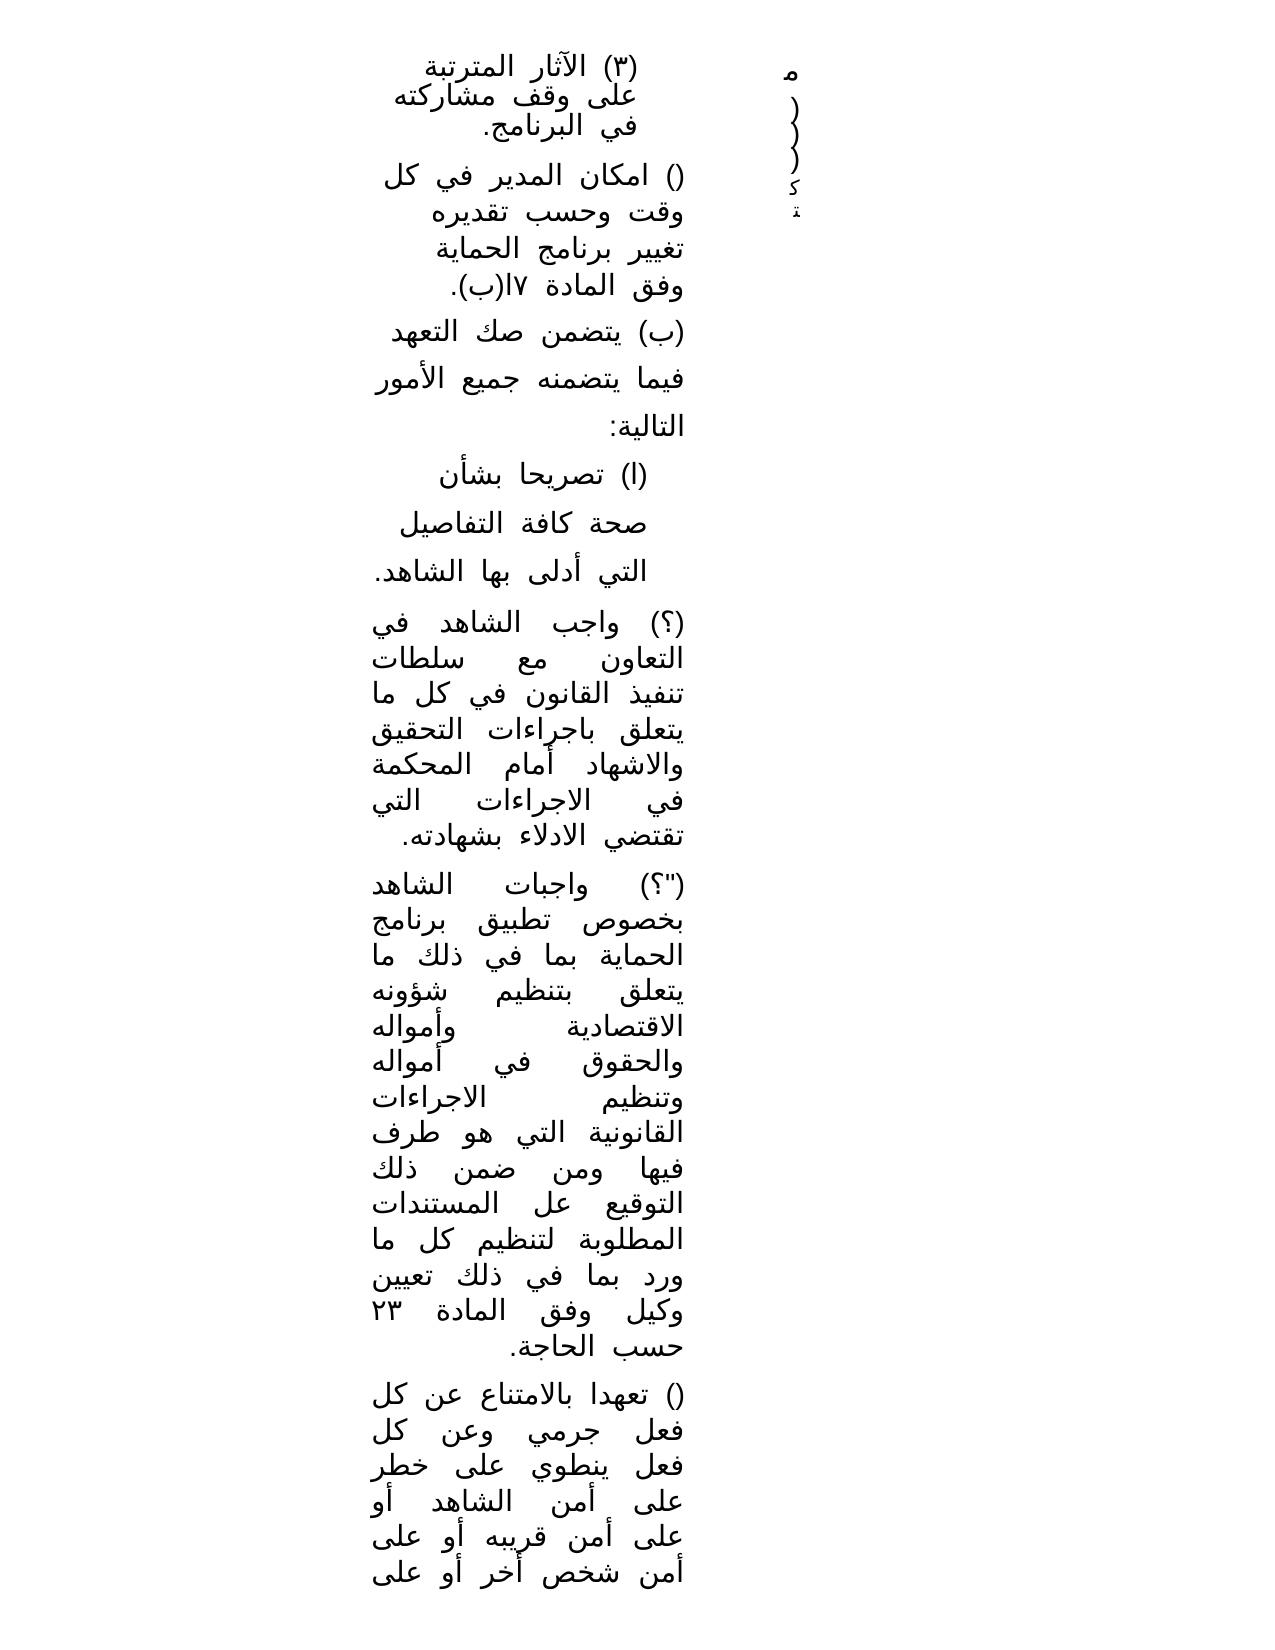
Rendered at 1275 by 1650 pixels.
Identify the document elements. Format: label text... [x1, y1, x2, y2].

text (ا) تصريحا بشأن صحة كافة التفاصيل التي أدلى بها الشاهد. [371, 446, 648, 591]
text ("؟) واجبات الشاهد بخصوص تطبيق برنامج الحماية بما في ذلك ما يتعلق بتنظيم شؤونه الاقتصادية وأمواله والحقوق في أمواله وتنظيم الاجراءات القانونية التي هو طرف فيها ومن ضمن ذلك التوقيع عل المستندات المطلوبة لتنظيم كل ما ورد بما في ذلك تعيين وكيل وفق المادة ٢٣ حسب الحاجة. [371, 866, 685, 1363]
text () امكان المدير في كل وقت وحسب تقديره تغيير برنامج الحماية وفق المادة ٧ا(ب). [371, 155, 685, 303]
text (ب) يتضمن صك التعهد فيما يتضمنه جميع الأمور التالية: [371, 303, 685, 446]
text () تعهدا بالامتناع عن كل فعل جرمي وعن كل فعل ينطوي على خطر على أمن الشاهد أو على أمن قريبه أو على أمن شخص أخر أو على مساس بنجاعة برنامج الحماية. [371, 1376, 685, 1589]
text (؟) واجب الشاهد في التعاون مع سلطات تنفيذ القانون في كل ما يتعلق باجراءات التحقيق والاشهاد أمام المحكمة في الاجراءات التي تقتضي الادلاء بشهادته. [371, 604, 685, 853]
text (٣) الآثار المترتبة على وقف مشاركته في البرنامج. [371, 52, 638, 141]
